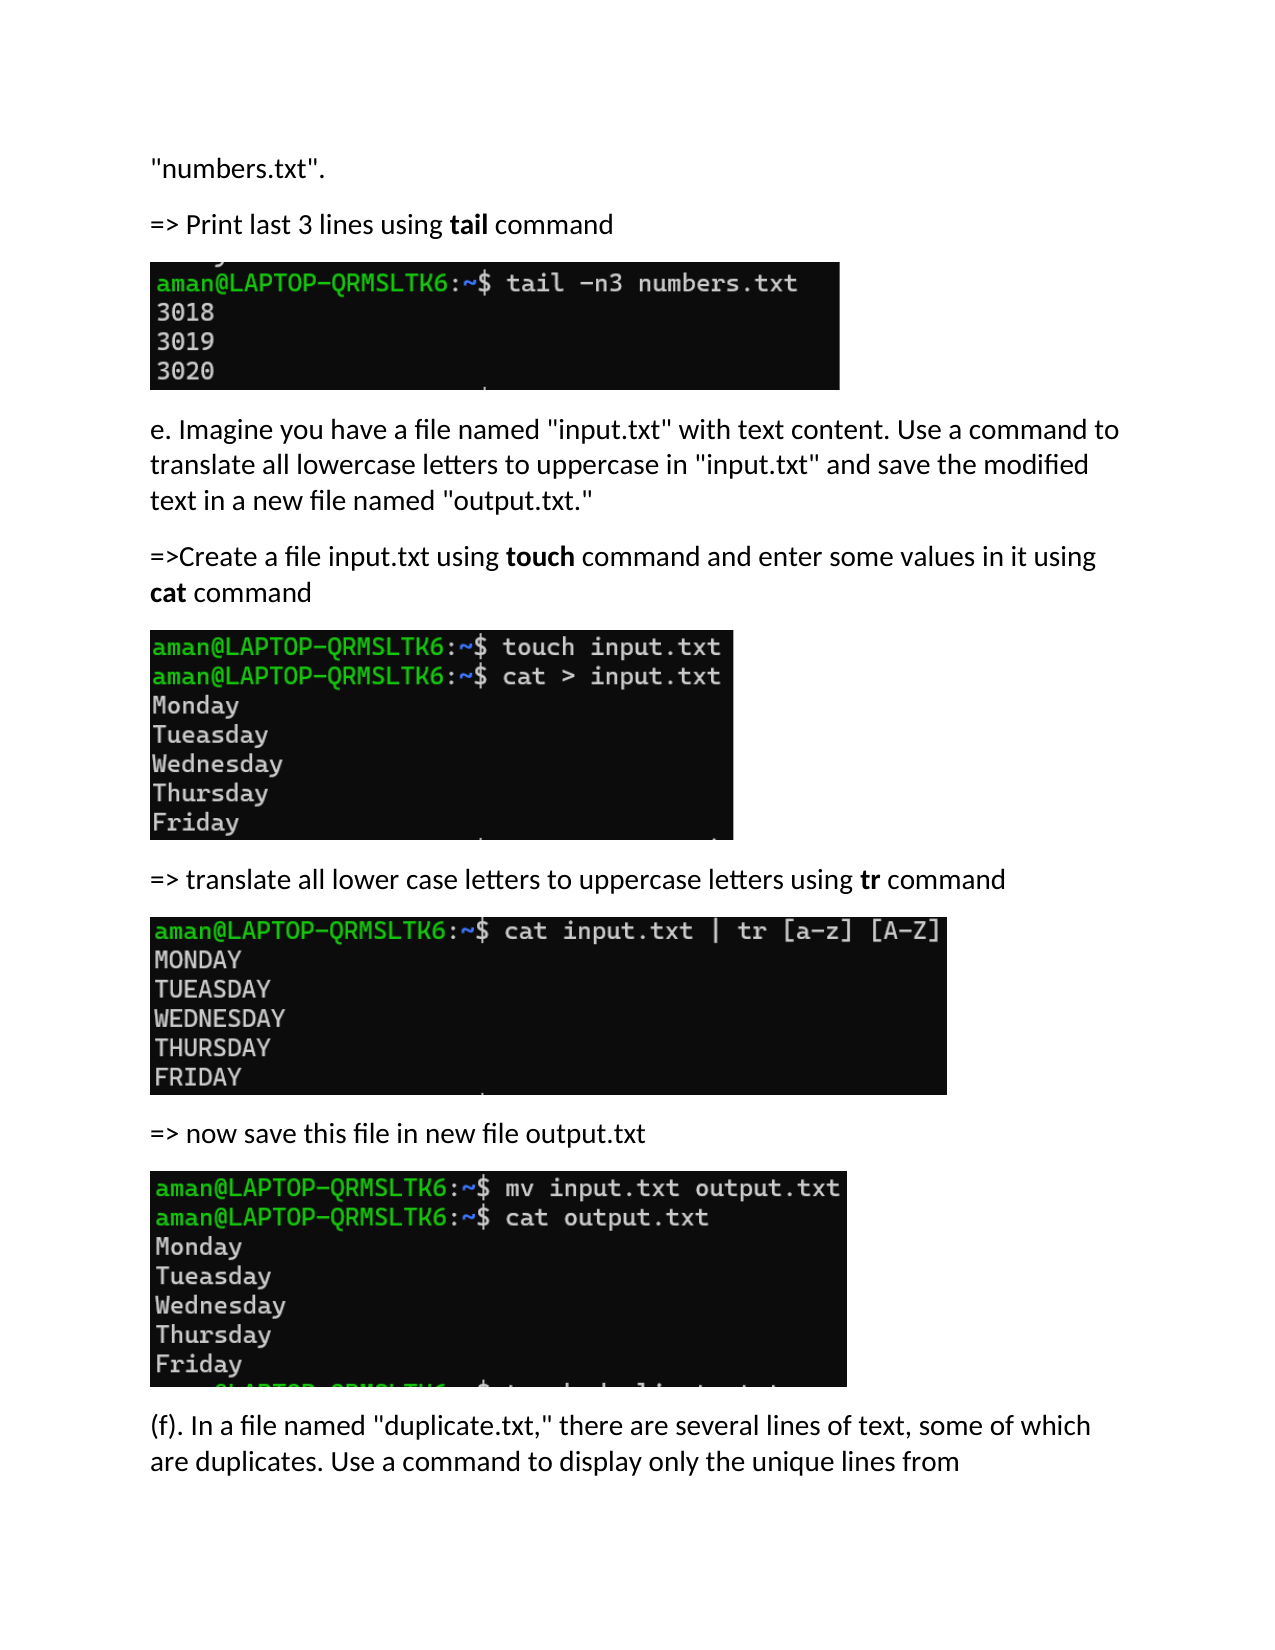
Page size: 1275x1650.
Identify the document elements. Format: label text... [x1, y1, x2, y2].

text =>Create a file input.txt using touch command and enter some values in it using cat command [150, 538, 1125, 610]
text e. Imagine you have a file named "input.txt" with text content. Use a command to translate all lowercase letters to uppercase in "input.txt" and save the modified text in a new file named "output.txt." [150, 411, 1125, 518]
text => now save this file in new file output.txt [150, 1115, 1125, 1151]
text => Print last 3 lines using tail command [150, 206, 1125, 242]
picture [150, 262, 840, 390]
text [150, 150, 1125, 186]
picture [150, 917, 947, 1095]
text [150, 1407, 1125, 1478]
picture [150, 630, 734, 840]
text => translate all lower case letters to uppercase letters using tr command [150, 861, 1125, 896]
picture [150, 1171, 847, 1387]
